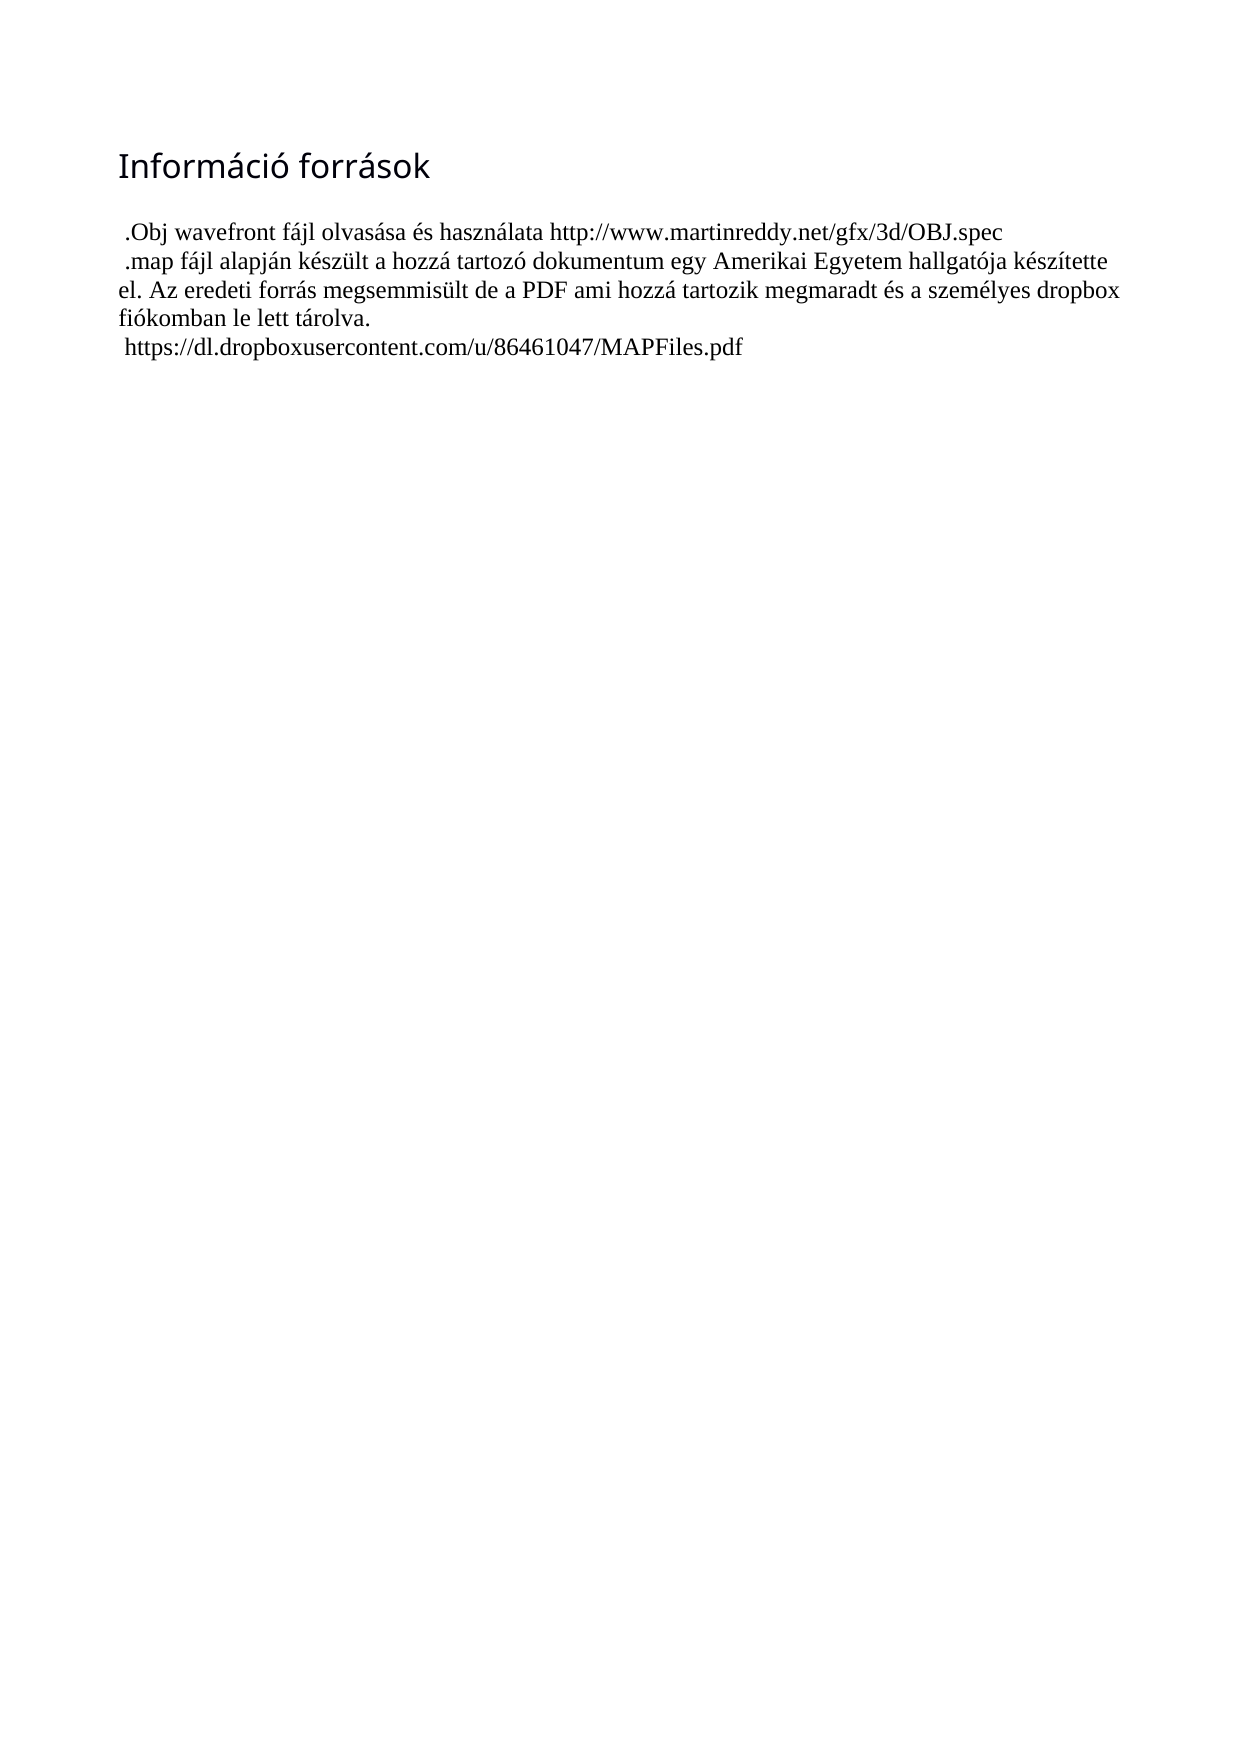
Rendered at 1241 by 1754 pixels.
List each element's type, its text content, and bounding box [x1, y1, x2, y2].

text https://dl.dropboxusercontent.com/u/86461047/MAPFiles.pdf [118, 332, 1122, 361]
text .Obj wavefront fájl olvasása és használata http://www.martinreddy.net/gfx/3d/OBJ.spec [118, 217, 1122, 246]
subtitle Információ források [118, 143, 1122, 188]
text .map fájl alapján készült a hozzá tartozó dokumentum egy Amerikai Egyetem hallgatója készítette el. Az eredeti forrás megsemmisült de a PDF ami hozzá tartozik megmaradt és a személyes dropbox fiókomban le lett tárolva. [118, 246, 1122, 332]
